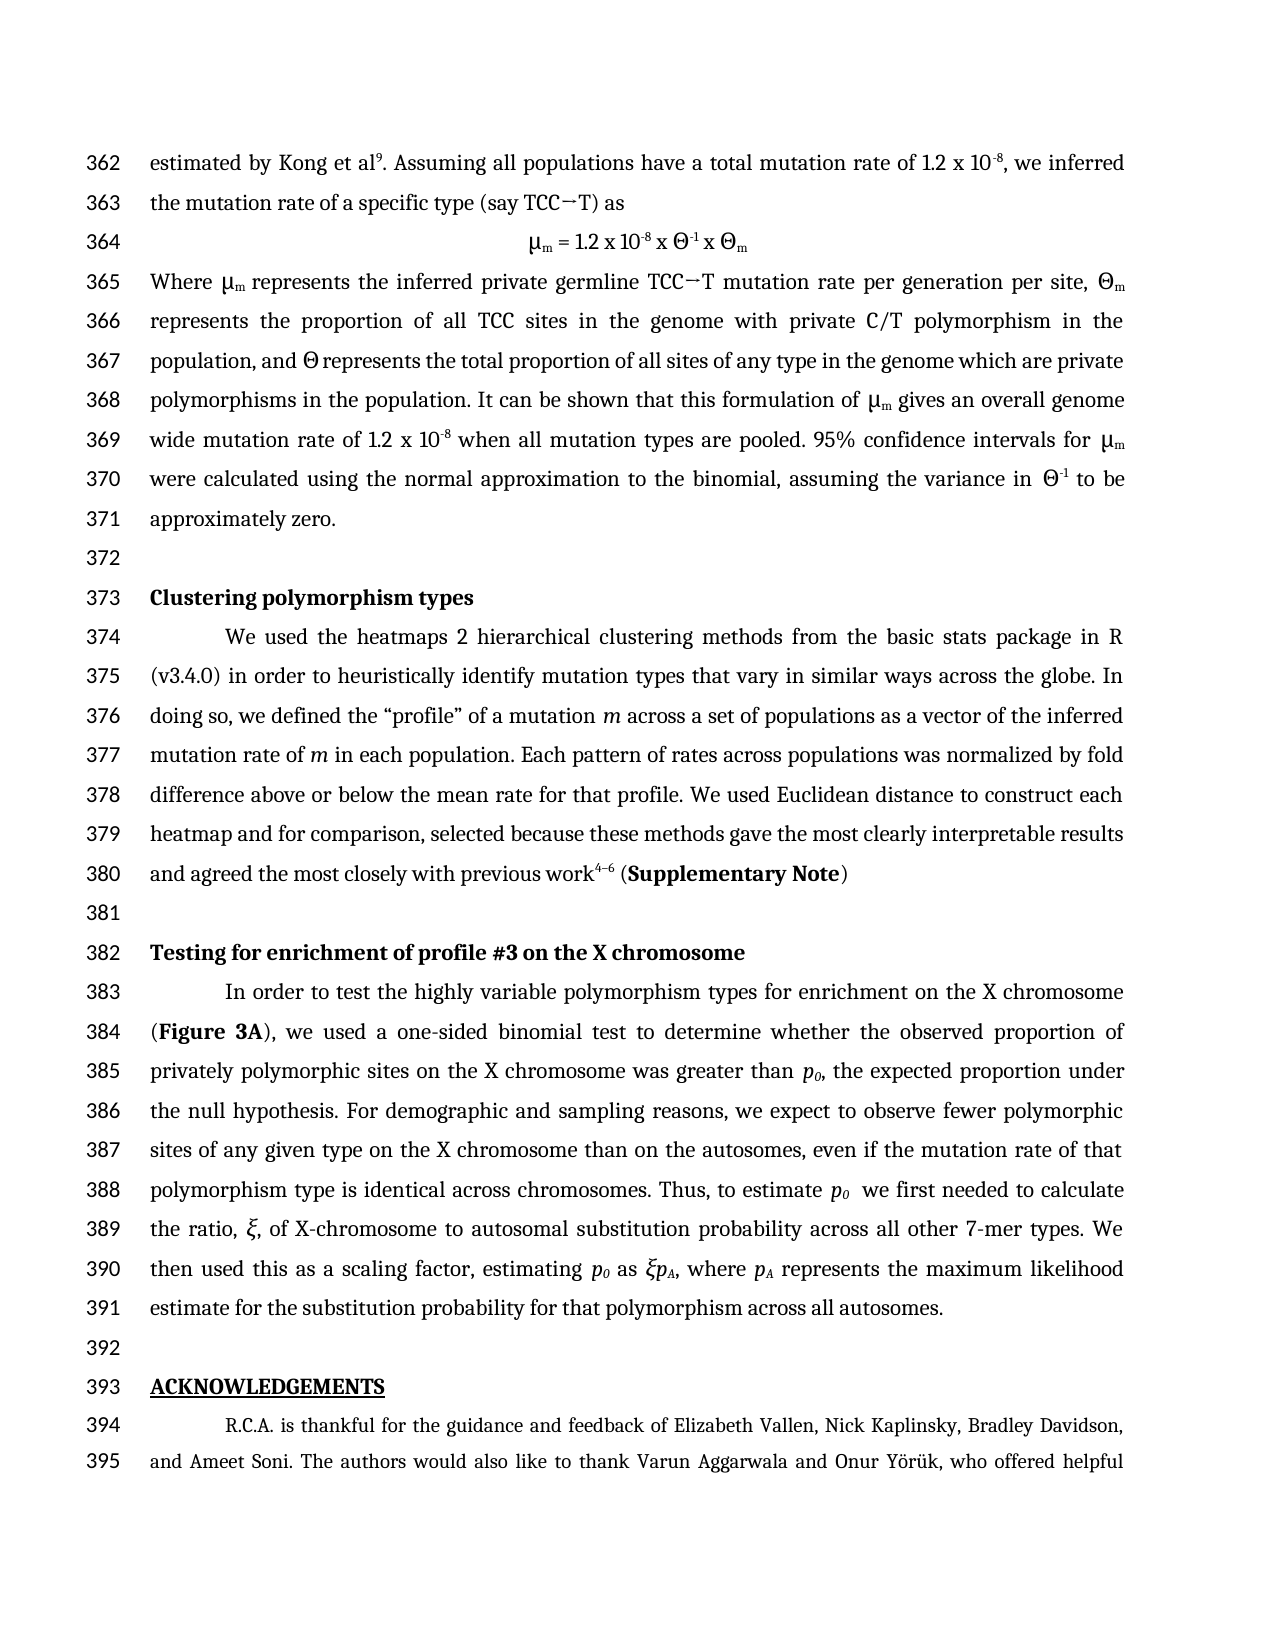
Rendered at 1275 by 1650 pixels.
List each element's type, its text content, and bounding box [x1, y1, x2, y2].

text Clustering polymorphism types [150, 584, 1125, 611]
text μm = 1.2 x 10-8 x Θ-1 x Θm [150, 229, 1125, 255]
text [150, 150, 1125, 216]
text ACKNOWLEDGEMENTS [150, 1374, 1125, 1400]
text Where μm represents the inferred private germline TCC→T mutation rate per generation per site, Θm represents the proportion of all TCC sites in the genome with private C/T polymorphism in the population, and Θ represents the total proportion of all sites of any type in the genome which are private polymorphisms in the population. It can be shown that this formulation of μm gives an overall genome wide mutation rate of 1.2 x 10-8 when all mutation types are pooled. 95% confidence intervals for μm were calculated using the normal approximation to the binomial, assuming the variance in Θ-1 to be approximately zero. [150, 268, 1125, 532]
text Testing for enrichment of profile #3 on the X chromosome [150, 939, 1125, 966]
text We used the heatmaps 2 hierarchical clustering methods from the basic stats package in R (v3.4.0) in order to heuristically identify mutation types that vary in similar ways across the globe. In doing so, we defined the “profile” of a mutation m across a set of populations as a vector of the inferred mutation rate of m in each population. Each pattern of rates across populations was normalized by fold difference above or below the mean rate for that profile. We used Euclidean distance to construct each heatmap and for comparison, selected because these methods gave the most clearly interpretable results and agreed the most closely with previous work4–6 (Supplementary Note) [150, 624, 1125, 887]
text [150, 1413, 1125, 1473]
text In order to test the highly variable polymorphism types for enrichment on the X chromosome (Figure 3A), we used a one-sided binomial test to determine whether the observed proportion of privately polymorphic sites on the X chromosome was greater than p0, the expected proportion under the null hypothesis. For demographic and sampling reasons, we expect to observe fewer polymorphic sites of any given type on the X chromosome than on the autosomes, even if the mutation rate of that polymorphism type is identical across chromosomes. Thus, to estimate p0 we first needed to calculate the ratio, ξ, of X-chromosome to autosomal substitution probability across all other 7-mer types. We then used this as a scaling factor, estimating p0 as ξpA, where pA represents the maximum likelihood estimate for the substitution probability for that polymorphism across all autosomes. [150, 979, 1125, 1321]
